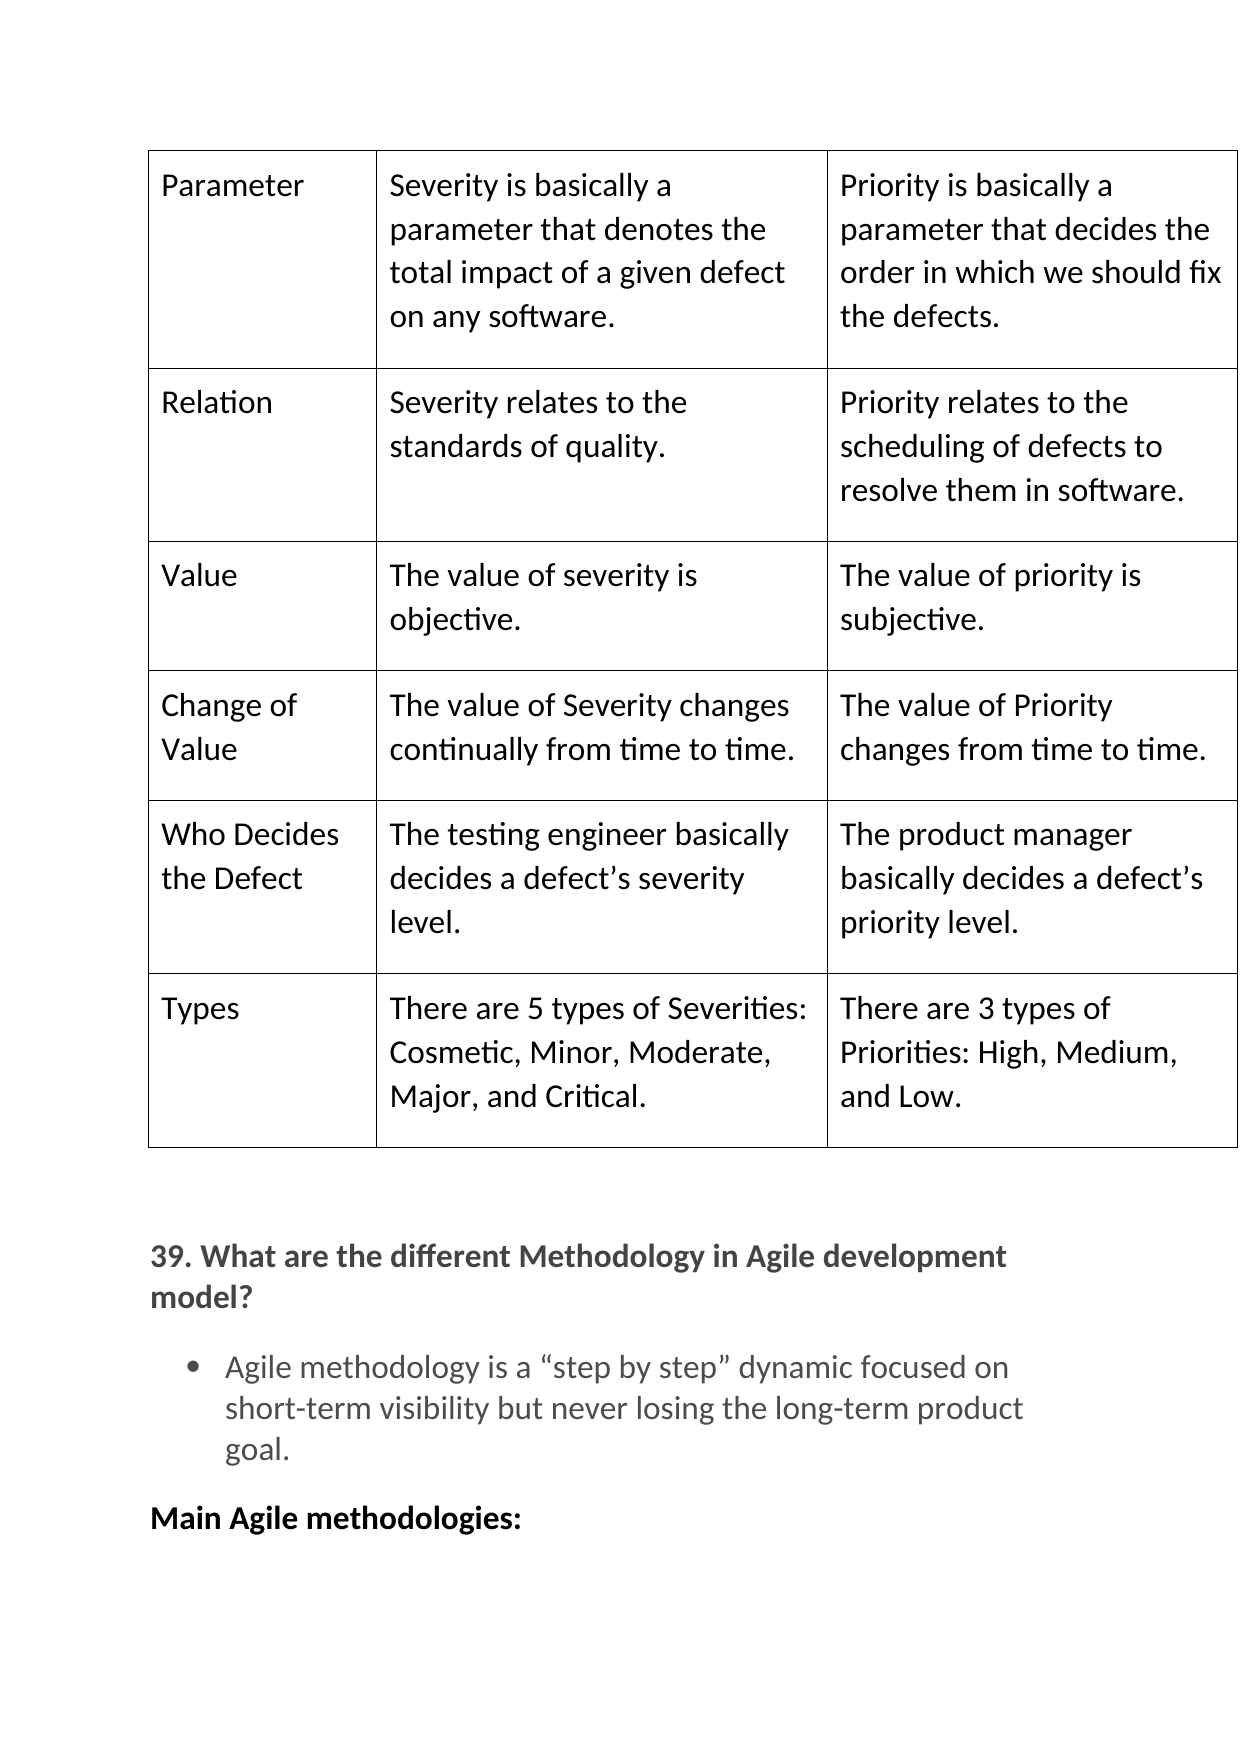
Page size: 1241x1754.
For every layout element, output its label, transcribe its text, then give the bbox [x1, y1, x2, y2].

table_cell The value of priority is subjective. [828, 542, 1237, 670]
table_cell Parameter [149, 151, 376, 367]
table_cell There are 3 types of Priorities: High, Medium, and Low. [828, 974, 1237, 1147]
table_cell Priority is basically a parameter that decides the order in which we should fix the defects. [828, 151, 1237, 367]
table_cell The product manager basically decides a defect’s priority level. [828, 801, 1237, 973]
table_cell Priority relates to the scheduling of defects to resolve them in software. [828, 369, 1237, 541]
table_cell Who Decides the Defect [149, 801, 376, 973]
table_cell There are 5 types of Severities: Cosmetic, Minor, Moderate, Major, and Critical. [377, 974, 827, 1147]
subtitle Main Agile methodologies: [150, 1497, 1090, 1538]
list Agile methodology is a “step by step” dynamic focused on short-term visibility but never losing the long-term product goal. [187, 1346, 1090, 1468]
table_cell The value of severity is objective. [377, 542, 827, 670]
table_cell Value [149, 542, 376, 670]
table_cell The value of Severity changes continually from time to time. [377, 671, 827, 800]
table_cell Severity is basically a parameter that denotes the total impact of a given defect on any software. [377, 151, 827, 367]
table_cell The value of Priority changes from time to time. [828, 671, 1237, 800]
table_cell Change of Value [149, 671, 376, 800]
text 39. What are the different Methodology in Agile development model? [150, 1235, 1090, 1317]
table_cell The testing engineer basically decides a defect’s severity level. [377, 801, 827, 973]
table_cell Severity relates to the standards of quality. [377, 369, 827, 541]
table_cell Relation [149, 369, 376, 541]
table_cell Types [149, 974, 376, 1147]
